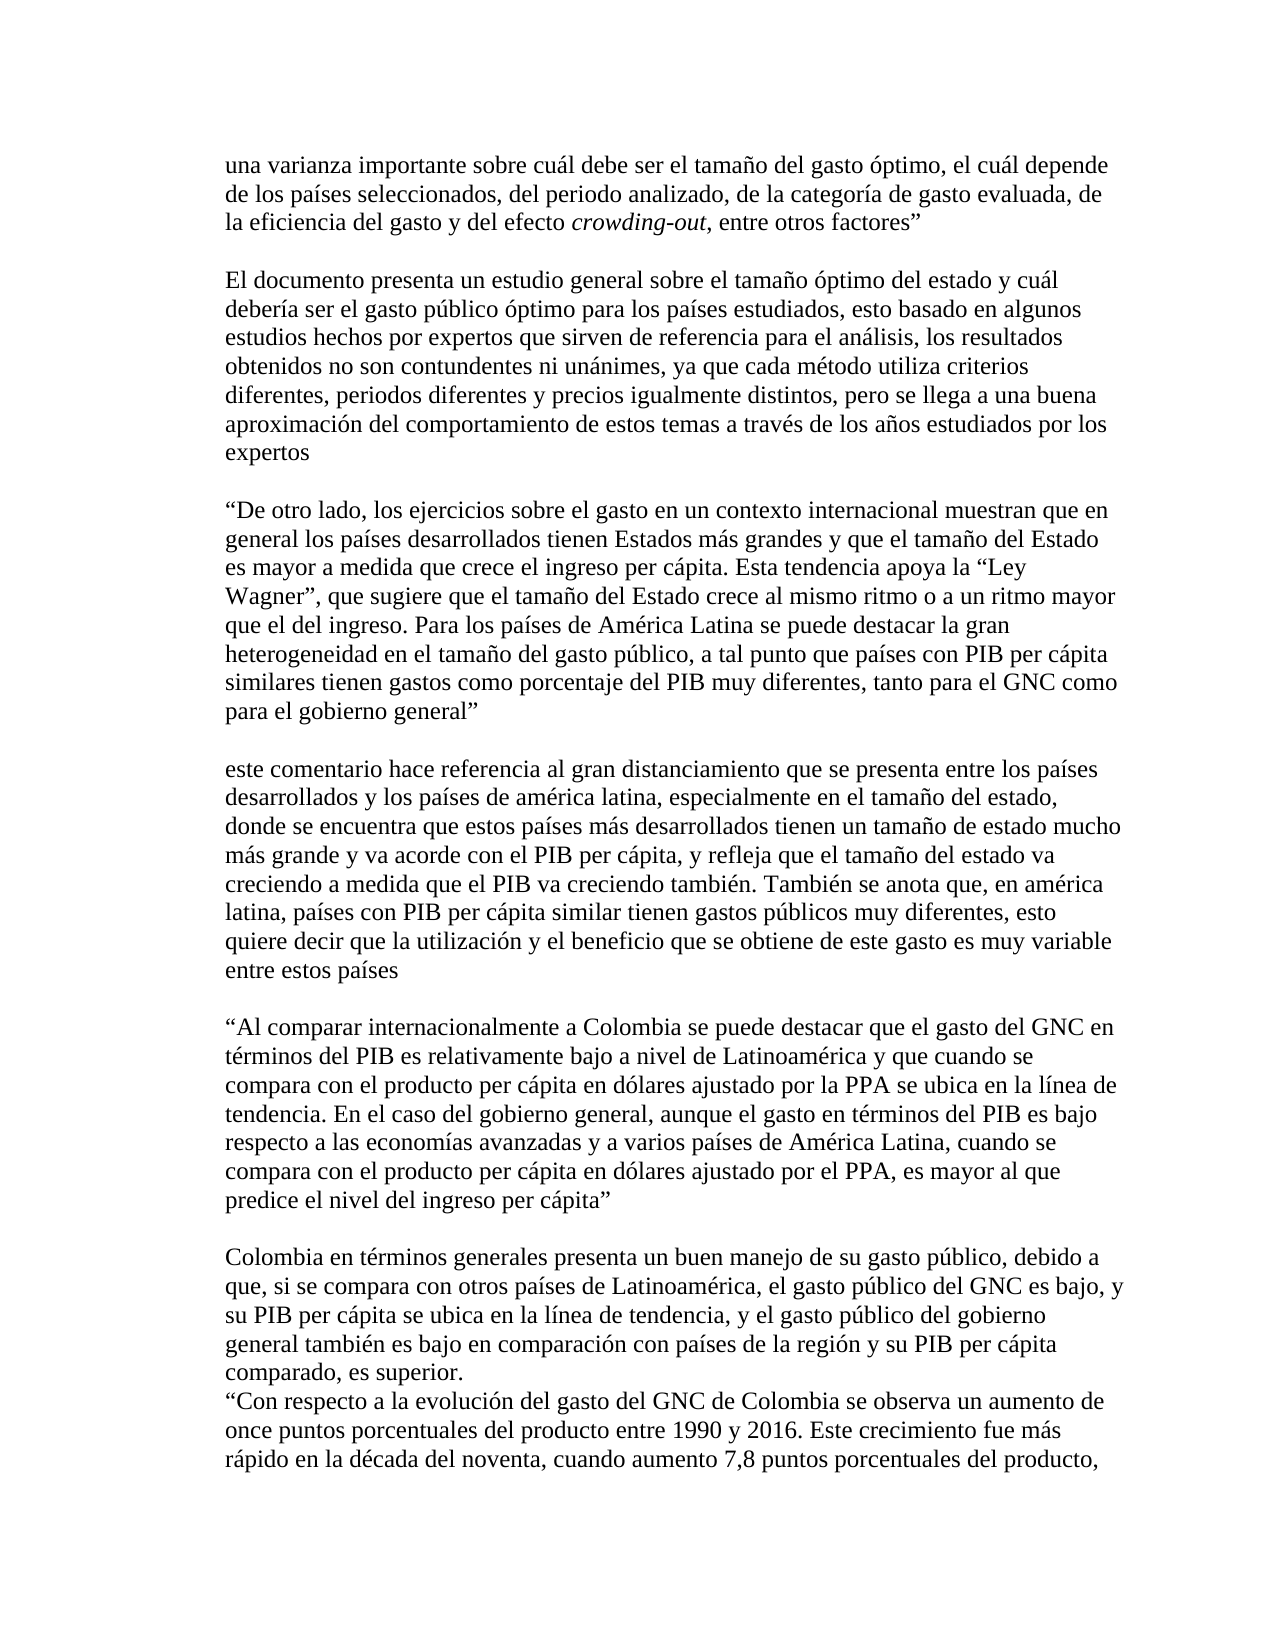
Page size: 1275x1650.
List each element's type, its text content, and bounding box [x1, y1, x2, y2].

list Colombia en términos generales presenta un buen manejo de su gasto público, debido a que, si se compara con otros países de Latinoamérica, el gasto público del GNC es bajo, y su PIB per cápita se ubica en la línea de tendencia, y el gasto público del gobierno general también es bajo en comparación con países de la región y su PIB per cápita comparado, es superior. [225, 1242, 1125, 1386]
list “De otro lado, los ejercicios sobre el gasto en un contexto internacional muestran que en general los países desarrollados tienen Estados más grandes y que el tamaño del Estado es mayor a medida que crece el ingreso per cápita. Esta tendencia apoya la “Ley Wagner”, que sugiere que el tamaño del Estado crece al mismo ritmo o a un ritmo mayor que el del ingreso. Para los países de América Latina se puede destacar la gran heterogeneidad en el tamaño del gasto público, a tal punto que países con PIB per cápita similares tienen gastos como porcentaje del PIB muy diferentes, tanto para el GNC como para el gobierno general” [225, 495, 1125, 725]
list “Al comparar internacionalmente a Colombia se puede destacar que el gasto del GNC en términos del PIB es relativamente bajo a nivel de Latinoamérica y que cuando se compara con el producto per cápita en dólares ajustado por la PPA se ubica en la línea de tendencia. En el caso del gobierno general, aunque el gasto en términos del PIB es bajo respecto a las economías avanzadas y a varios países de América Latina, cuando se compara con el producto per cápita en dólares ajustado por el PPA, es mayor al que predice el nivel del ingreso per cápita” [225, 1012, 1125, 1214]
list este comentario hace referencia al gran distanciamiento que se presenta entre los países desarrollados y los países de américa latina, especialmente en el tamaño del estado, donde se encuentra que estos países más desarrollados tienen un tamaño de estado mucho más grande y va acorde con el PIB per cápita, y refleja que el tamaño del estado va creciendo a medida que el PIB va creciendo también. También se anota que, en américa latina, países con PIB per cápita similar tienen gastos públicos muy diferentes, esto quiere decir que la utilización y el beneficio que se obtiene de este gasto es muy variable entre estos países [225, 754, 1125, 984]
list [225, 1386, 1125, 1472]
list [225, 150, 1125, 236]
list El documento presenta un estudio general sobre el tamaño óptimo del estado y cuál debería ser el gasto público óptimo para los países estudiados, esto basado en algunos estudios hechos por expertos que sirven de referencia para el análisis, los resultados obtenidos no son contundentes ni unánimes, ya que cada método utiliza criterios diferentes, periodos diferentes y precios igualmente distintos, pero se llega a una buena aproximación del comportamiento de estos temas a través de los años estudiados por los expertos [225, 265, 1125, 466]
